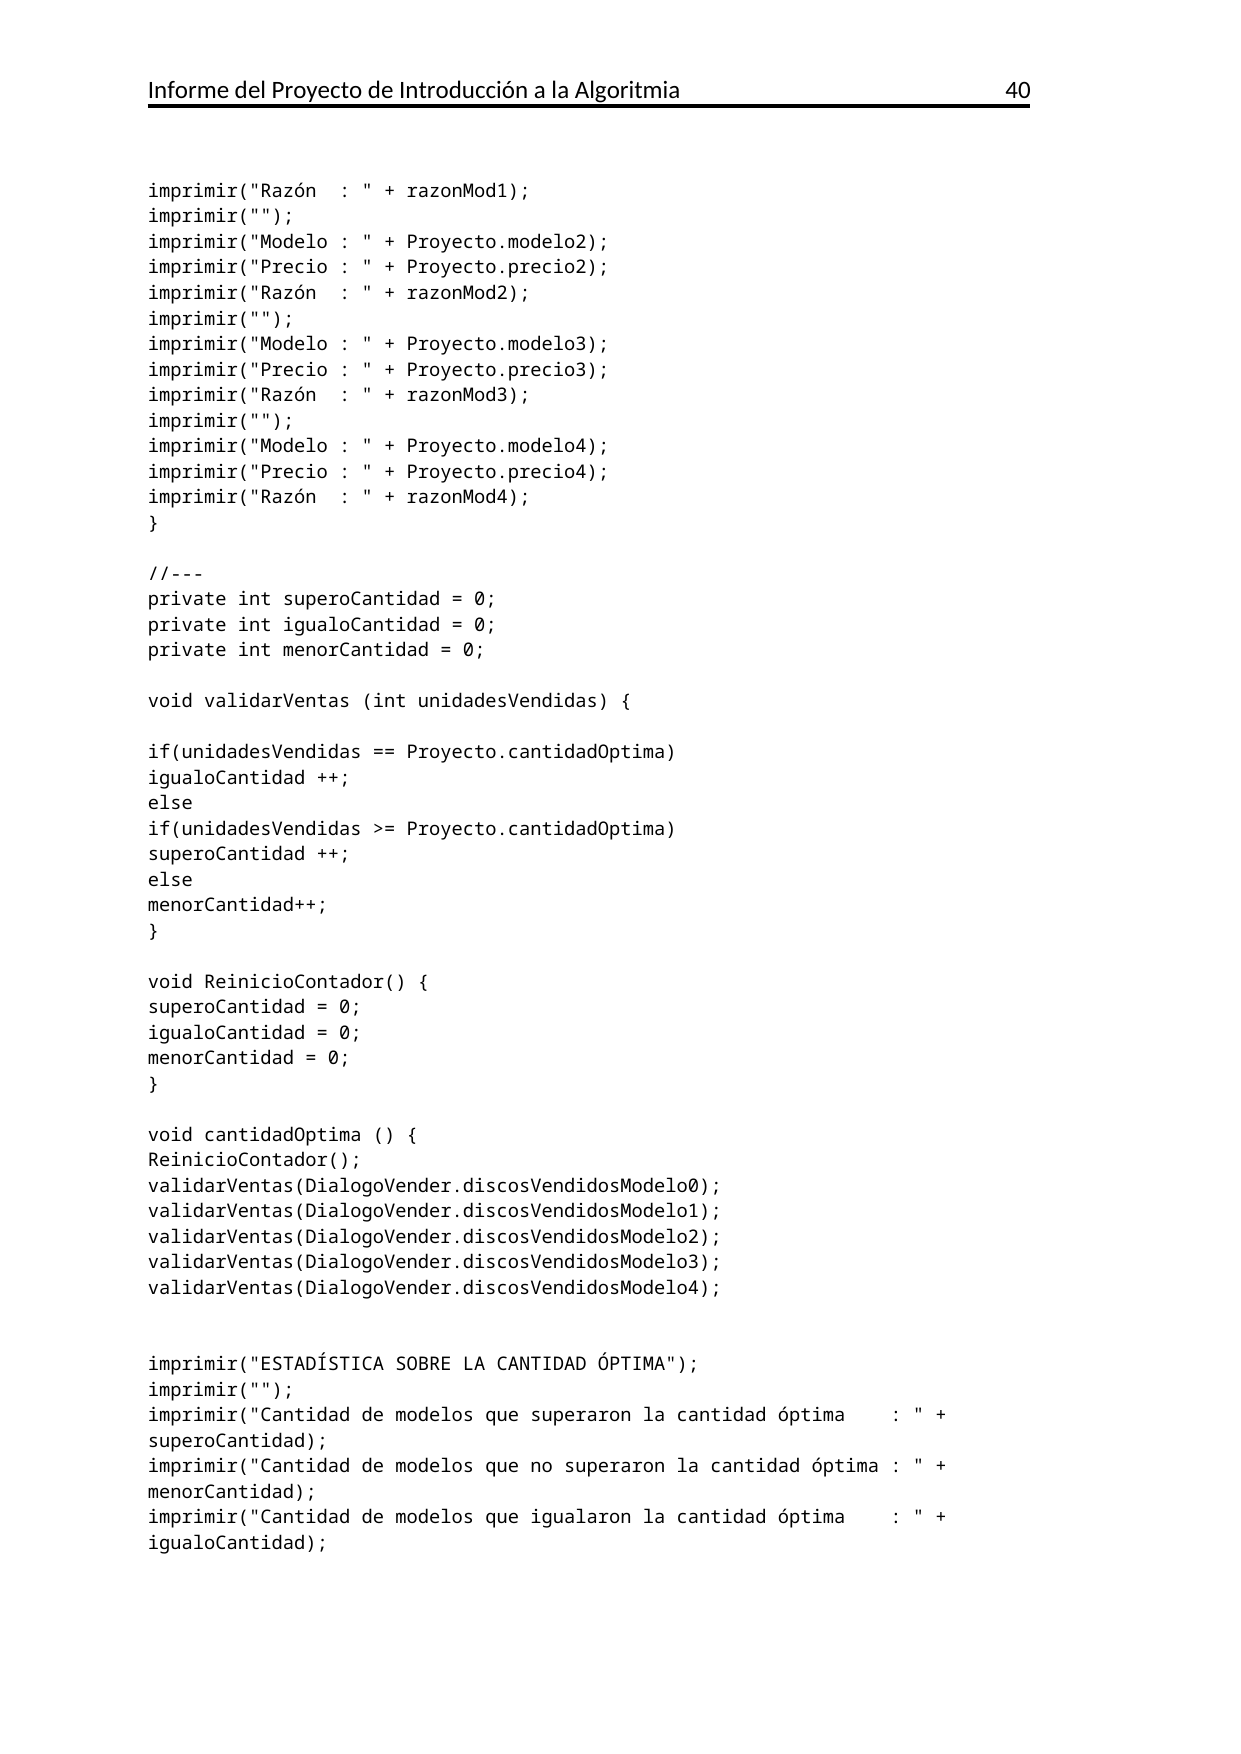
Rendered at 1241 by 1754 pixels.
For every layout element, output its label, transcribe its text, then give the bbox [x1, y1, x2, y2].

text imprimir("Modelo : " + Proyecto.modelo4); [148, 432, 1092, 458]
text imprimir("Razón : " + razonMod4); [148, 483, 1092, 509]
text imprimir("Razón : " + razonMod2); [148, 279, 1092, 305]
text validarVentas(DialogoVender.discosVendidosModelo3); [148, 1249, 1092, 1274]
text private int menorCantidad = 0; [148, 636, 1092, 662]
text superoCantidad = 0; [148, 993, 1092, 1019]
text validarVentas(DialogoVender.discosVendidosModelo2); [148, 1223, 1092, 1249]
text //--- [148, 560, 1092, 585]
text superoCantidad ++; [148, 841, 1092, 866]
text imprimir("Razón : " + razonMod3); [148, 381, 1092, 407]
text } [148, 1070, 1092, 1096]
text if(unidadesVendidas >= Proyecto.cantidadOptima) [148, 815, 1092, 841]
text if(unidadesVendidas == Proyecto.cantidadOptima) [148, 738, 1092, 764]
text imprimir(""); [148, 407, 1092, 432]
text void cantidadOptima () { [148, 1121, 1092, 1147]
text private int igualoCantidad = 0; [148, 611, 1092, 636]
text igualoCantidad = 0; [148, 1019, 1092, 1044]
text imprimir("Precio : " + Proyecto.precio2); [148, 254, 1092, 279]
text menorCantidad++; [148, 892, 1092, 917]
text menorCantidad = 0; [148, 1044, 1092, 1070]
text void validarVentas (int unidadesVendidas) { [148, 687, 1092, 713]
text private int superoCantidad = 0; [148, 585, 1092, 611]
text imprimir(""); [148, 203, 1092, 228]
text imprimir("Razón : " + razonMod1); [148, 177, 1092, 203]
text imprimir("Precio : " + Proyecto.precio3); [148, 356, 1092, 381]
text validarVentas(DialogoVender.discosVendidosModelo1); [148, 1198, 1092, 1223]
text imprimir("Cantidad de modelos que no superaron la cantidad óptima : " + menorCantidad); [148, 1453, 1092, 1504]
text imprimir("ESTADÍSTICA SOBRE LA CANTIDAD ÓPTIMA"); [148, 1351, 1092, 1376]
text imprimir("Modelo : " + Proyecto.modelo2); [148, 228, 1092, 254]
text } [148, 917, 1092, 943]
text imprimir(""); [148, 305, 1092, 330]
text imprimir("Cantidad de modelos que igualaron la cantidad óptima : " + igualoCantidad); [148, 1504, 1092, 1555]
text } [148, 509, 1092, 534]
text validarVentas(DialogoVender.discosVendidosModelo0); [148, 1172, 1092, 1198]
text ReinicioContador(); [148, 1147, 1092, 1172]
text igualoCantidad ++; [148, 764, 1092, 789]
text else [148, 866, 1092, 892]
text imprimir(""); [148, 1376, 1092, 1402]
text imprimir("Precio : " + Proyecto.precio4); [148, 458, 1092, 483]
text imprimir("Modelo : " + Proyecto.modelo3); [148, 330, 1092, 356]
text else [148, 789, 1092, 815]
text validarVentas(DialogoVender.discosVendidosModelo4); [148, 1274, 1092, 1300]
text void ReinicioContador() { [148, 968, 1092, 993]
text imprimir("Cantidad de modelos que superaron la cantidad óptima : " + superoCantidad); [148, 1402, 1092, 1453]
